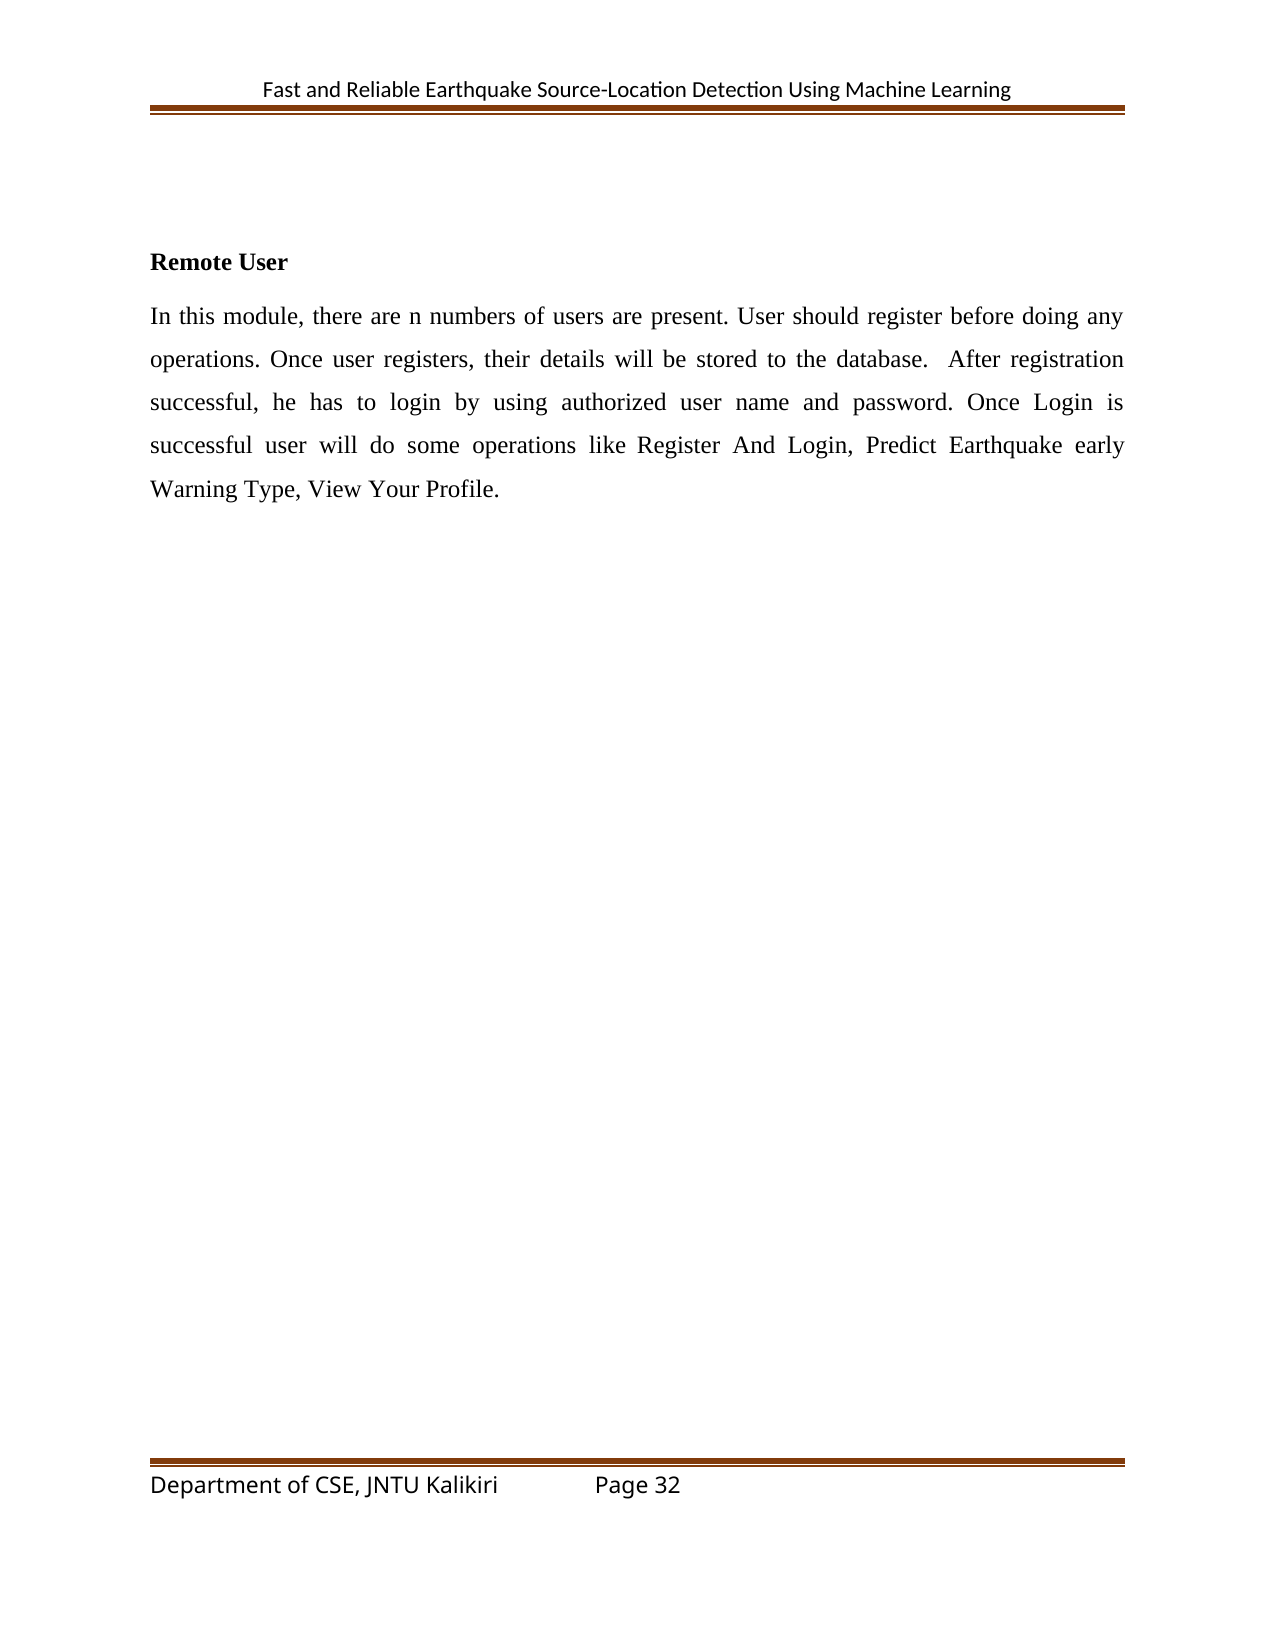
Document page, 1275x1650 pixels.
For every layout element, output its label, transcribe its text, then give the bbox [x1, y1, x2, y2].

text In this module, there are n numbers of users are present. User should register before doing any operations. Once user registers, their details will be stored to the database. After registration successful, he has to login by using authorized user name and password. Once Login is successful user will do some operations like Register And Login, Predict Earthquake early Warning Type, View Your Profile. [150, 301, 1125, 502]
text Remote User [150, 247, 1125, 276]
